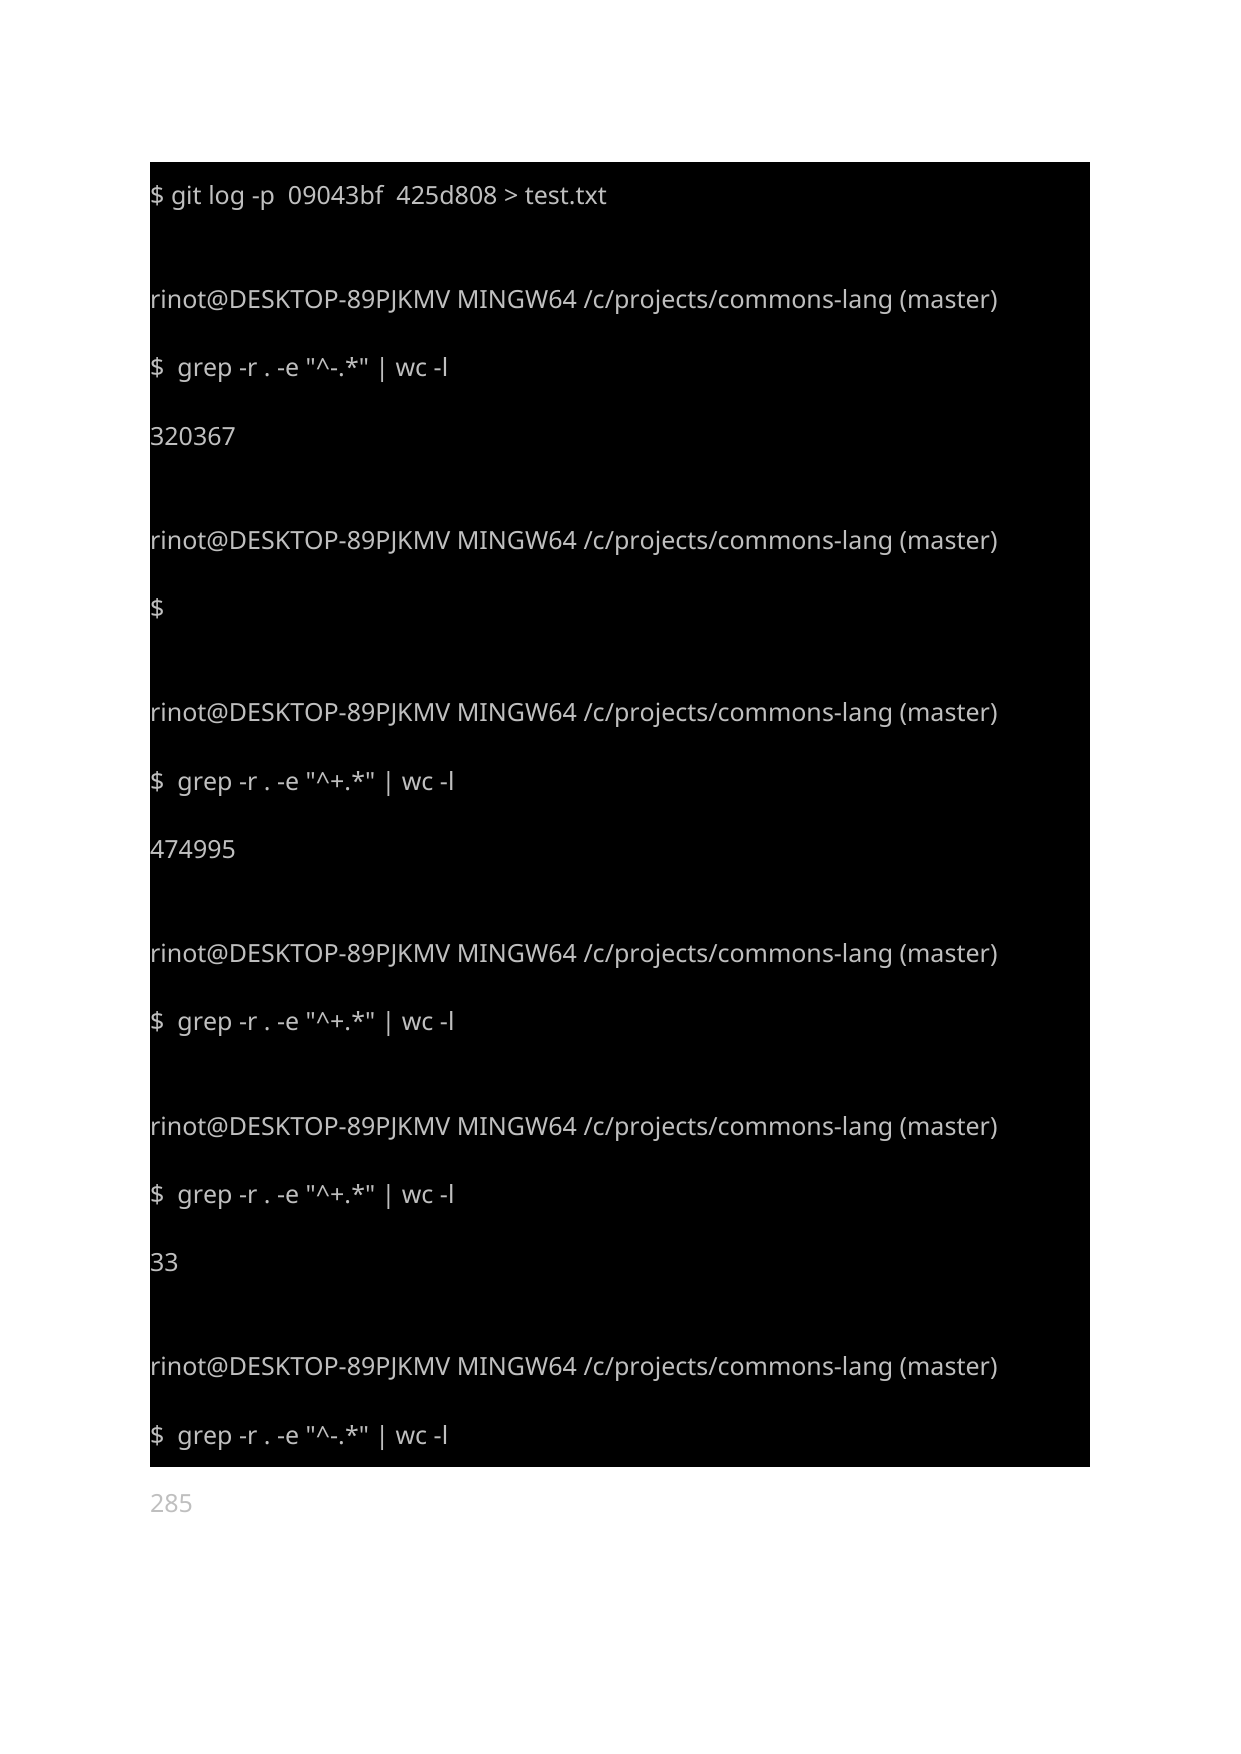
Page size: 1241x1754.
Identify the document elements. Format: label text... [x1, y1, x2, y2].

text $ grep -r . -e "^+.*" | wc -l [150, 1161, 1090, 1226]
text $ [150, 575, 1090, 640]
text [150, 507, 1090, 572]
text rinot@DESKTOP-89PJKMV MINGW64 /c/projects/commons-lang (master) [150, 679, 1090, 744]
text 320367 [150, 403, 1090, 468]
text $ grep -r . -e "^+.*" | wc -l [150, 748, 1090, 813]
text 474995 [150, 816, 1090, 881]
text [150, 1334, 1090, 1399]
text rinot@DESKTOP-89PJKMV MINGW64 /c/projects/commons-lang (master) [150, 1093, 1090, 1158]
text 285 [150, 1470, 1090, 1535]
text $ grep -r . -e "^-.*" | wc -l [150, 1402, 1090, 1467]
text $ grep -r . -e "^+.*" | wc -l [150, 989, 1090, 1054]
text 33 [150, 1229, 1090, 1294]
text $ grep -r . -e "^-.*" | wc -l [150, 334, 1090, 399]
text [150, 266, 1090, 331]
text $ git log -p 09043bf 425d808 > test.txt [150, 162, 1090, 227]
text rinot@DESKTOP-89PJKMV MINGW64 /c/projects/commons-lang (master) [150, 920, 1090, 985]
